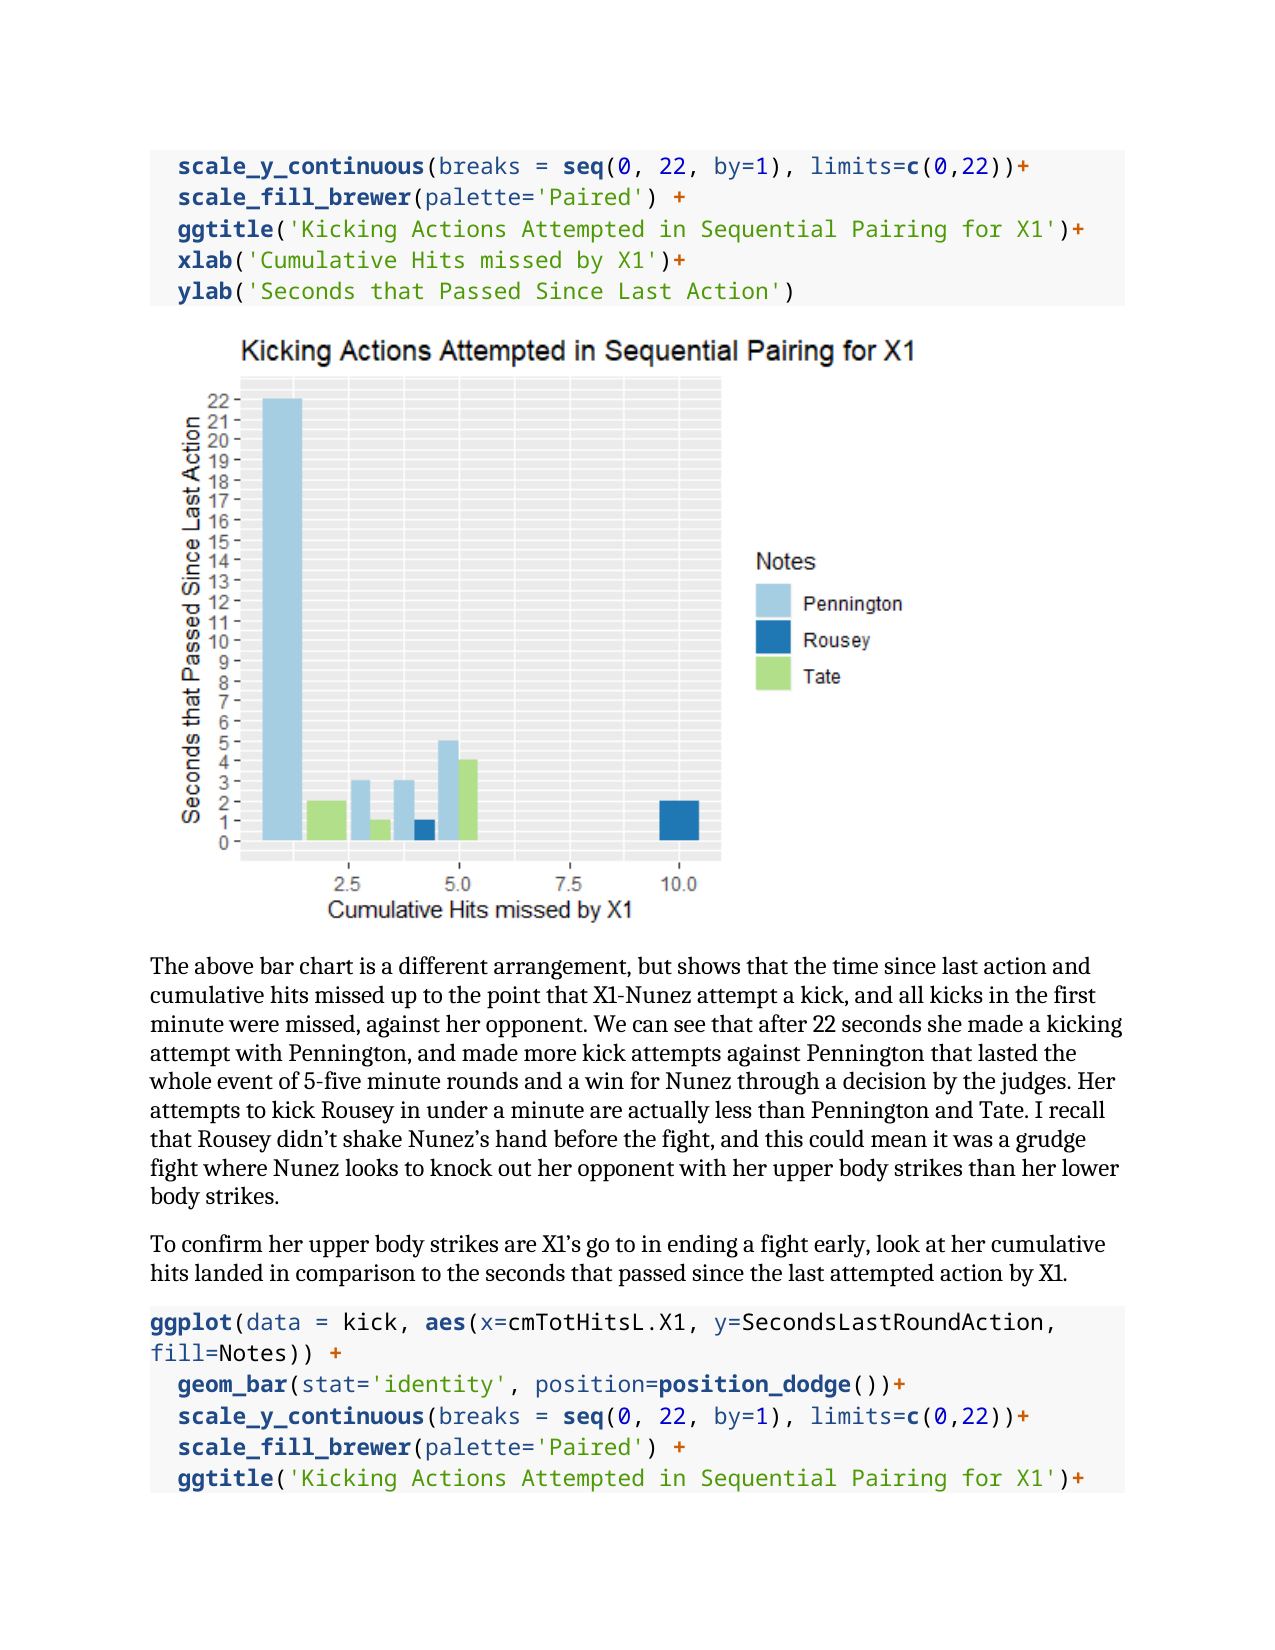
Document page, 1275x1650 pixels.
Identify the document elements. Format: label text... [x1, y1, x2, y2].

text The above bar chart is a different arrangement, but shows that the time since last action and cumulative hits missed up to the point that X1-Nunez attempt a kick, and all kicks in the first minute were missed, against her opponent. We can see that after 22 seconds she made a kicking attempt with Pennington, and made more kick attempts against Pennington that lasted the whole event of 5-five minute rounds and a win for Nunez through a decision by the judges. Her attempts to kick Rousey in under a minute are actually less than Pennington and Tate. I recall that Rousey didn’t shake Nunez’s hand before the fight, and this could mean it was a grudge fight where Nunez looks to knock out her opponent with her upper body strikes than her lower body strikes. [150, 952, 1125, 1211]
picture [168, 327, 927, 934]
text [150, 150, 1125, 306]
text To confirm her upper body strikes are X1’s go to in ending a fight early, look at her cumulative hits landed in comparison to the seconds that passed since the last attempted action by X1. [150, 1230, 1125, 1287]
